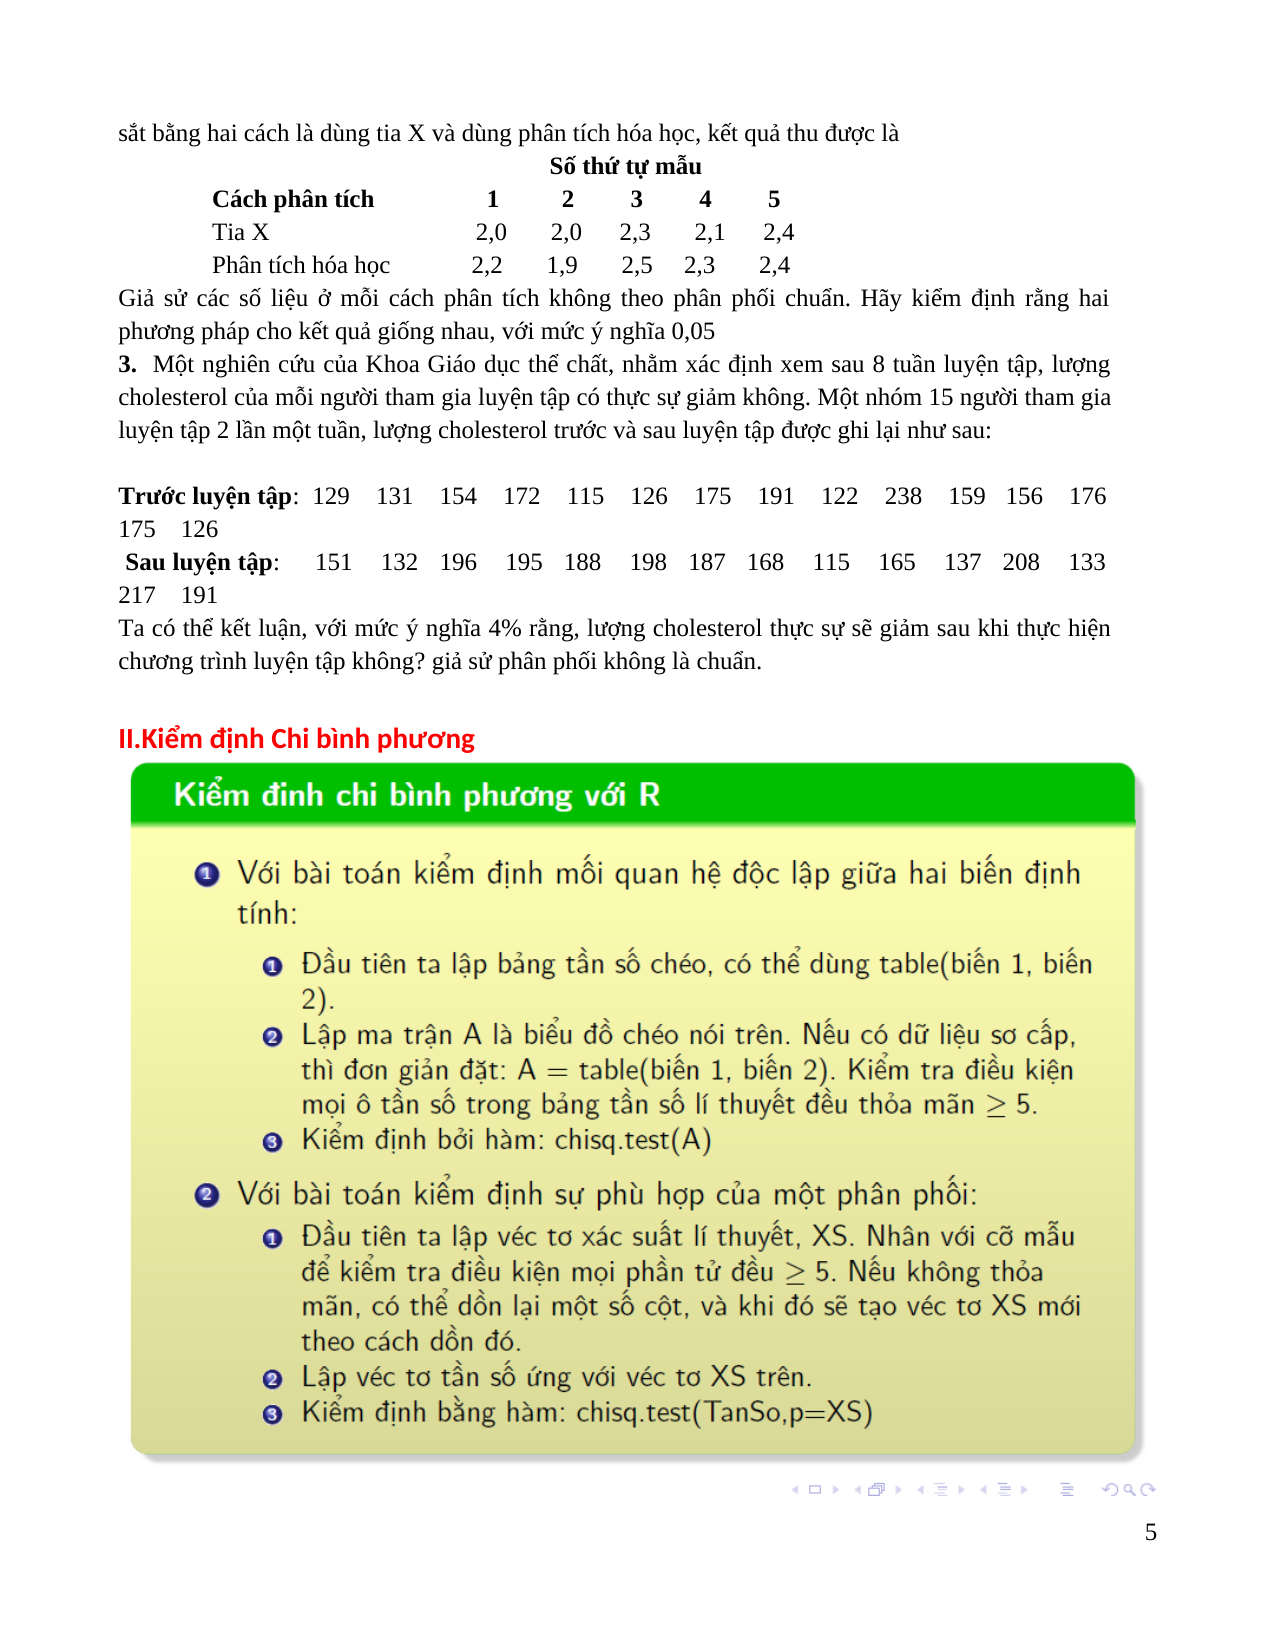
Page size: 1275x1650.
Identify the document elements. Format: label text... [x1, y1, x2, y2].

text Giả sử các số liệu ở mỗi cách phân tích không theo phân phối chuẩn. Hãy kiểm định rằng hai phương pháp cho kết quả giống nhau, với mức ý nghĩa 0,05 [118, 283, 1112, 345]
text II.Kiểm định Chi bình phương [118, 720, 1157, 756]
text 3. Một nghiên cứu của Khoa Giáo dục thể chất, nhằm xác định xem sau 8 tuần luyện tập, lượng cholesterol của mỗi người tham gia luyện tập có thực sự giảm không. Một nhóm 15 người tham gia luyện tập 2 lần một tuần, lượng cholesterol trước và sau luyện tập được ghi lại như sau: [118, 349, 1112, 444]
text Phân tích hóa học 2,2 1,9 2,5 2,3 2,4 [118, 250, 1112, 279]
text Trước luyện tập: 129 131 154 172 115 126 175 191 122 238 159 156 176 175 126 [118, 481, 1112, 543]
text Ta có thể kết luận, với mức ý nghĩa 4% rằng, lượng cholesterol thực sự sẽ giảm sau khi thực hiện chương trình luyện tập không? giả sử phân phối không là chuẩn. [118, 613, 1112, 675]
text Sau luyện tập: 151 132 196 195 188 198 187 168 115 165 137 208 133 217 191 [118, 547, 1112, 609]
text Tia X 2,0 2,0 2,3 2,1 2,4 [118, 217, 1112, 246]
picture [118, 761, 1156, 1496]
text Số thứ tự mẫu [118, 151, 1112, 180]
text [118, 118, 1112, 147]
text Cách phân tích 1 2 3 4 5 [118, 184, 1112, 213]
